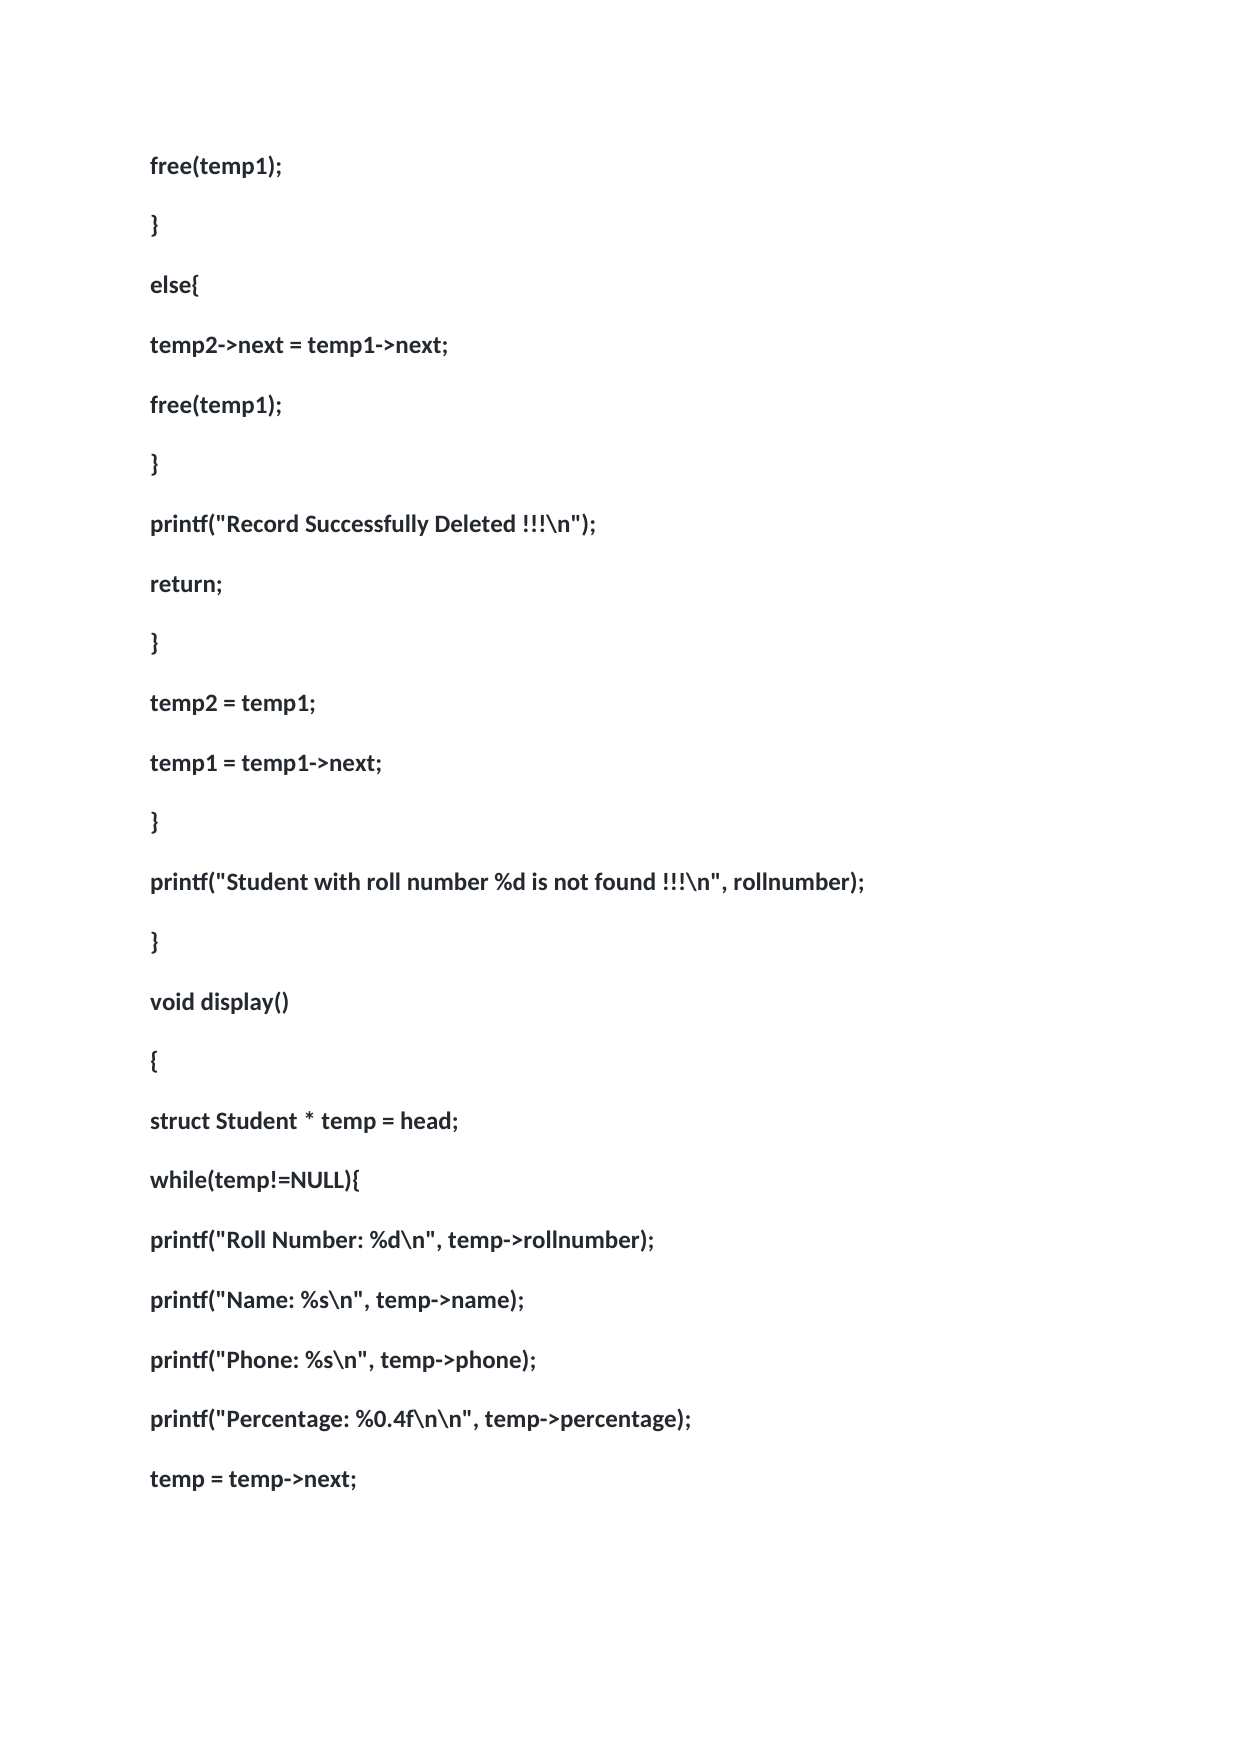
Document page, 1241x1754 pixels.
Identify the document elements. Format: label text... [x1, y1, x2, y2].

text return; [150, 568, 1090, 598]
text } [150, 926, 1090, 956]
text temp2 = temp1; [150, 687, 1090, 718]
text { [150, 1045, 1090, 1076]
text printf("Name: %s\n", temp->name); [150, 1284, 1090, 1314]
text } [150, 448, 1090, 479]
text printf("Phone: %s\n", temp->phone); [150, 1344, 1090, 1374]
text } [150, 807, 1090, 837]
text } [150, 210, 1090, 240]
text else{ [150, 269, 1090, 300]
text free(temp1); [150, 389, 1090, 419]
text temp = temp->next; [150, 1463, 1090, 1494]
text printf("Student with roll number %d is not found !!!\n", rollnumber); [150, 866, 1090, 897]
text void display() [150, 986, 1090, 1016]
text } [150, 627, 1090, 658]
text printf("Percentage: %0.4f\n\n", temp->percentage); [150, 1403, 1090, 1434]
text printf("Roll Number: %d\n", temp->rollnumber); [150, 1224, 1090, 1255]
text while(temp!=NULL){ [150, 1165, 1090, 1195]
text free(temp1); [150, 150, 1090, 181]
text struct Student * temp = head; [150, 1105, 1090, 1136]
text printf("Record Successfully Deleted !!!\n"); [150, 508, 1090, 539]
text temp1 = temp1->next; [150, 747, 1090, 777]
text temp2->next = temp1->next; [150, 329, 1090, 359]
